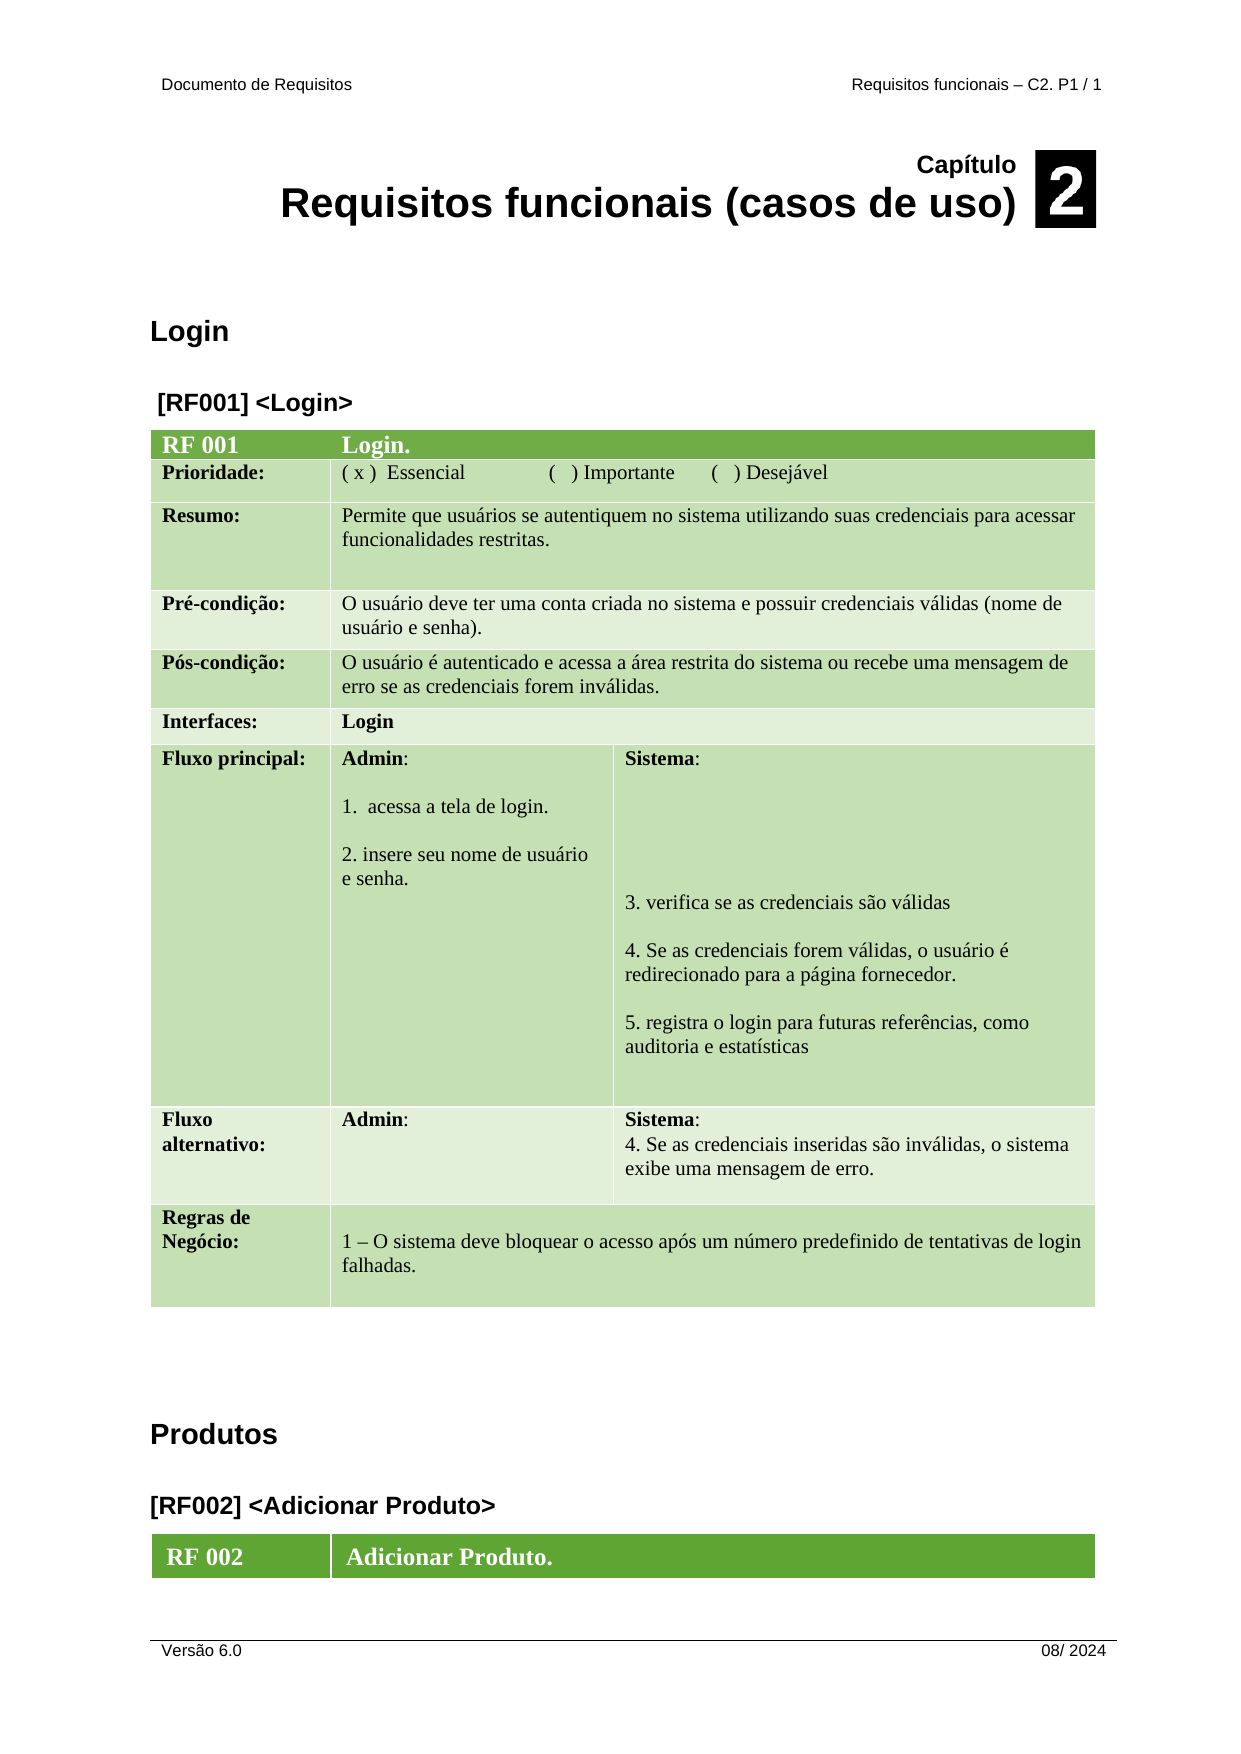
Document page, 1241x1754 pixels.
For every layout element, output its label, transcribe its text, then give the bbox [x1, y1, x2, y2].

table_cell Admin: 1. acessa a tela de login. 2. insere seu nome de usuário e senha. [331, 745, 613, 1106]
table_cell Fluxo alternativo: [151, 1108, 330, 1204]
table_cell Sistema: 4. Se as credenciais inseridas são inválidas, o sistema exibe uma mensagem de erro. [614, 1108, 1095, 1204]
text Capítulo [210, 150, 1035, 179]
table_header Adicionar Produto. [332, 1534, 1095, 1578]
table_cell O usuário deve ter uma conta criada no sistema e possuir credenciais válidas (nome de usuário e senha). [331, 591, 1095, 649]
table_cell Pós-condição: [151, 650, 330, 708]
table_cell Resumo: [151, 503, 330, 590]
table_cell Prioridade: [151, 460, 330, 502]
subtitle Produtos [150, 1417, 1090, 1451]
table_cell Interfaces: [151, 709, 330, 744]
subtitle Login [150, 314, 1090, 348]
table_cell Sistema: 3. verifica se as credenciais são válidas 4. Se as credenciais forem válidas, o usuário é redirecionado para a página fornecedor. 5. registra o login para futuras referências, como auditoria e estatísticas [614, 745, 1095, 1106]
text [RF001] <Login> [150, 388, 1090, 417]
table_cell ( x ) Essencial ( ) Importante ( ) Desejável [331, 460, 1095, 502]
table_cell Pré-condição: [151, 591, 330, 649]
table_cell O usuário é autenticado e acessa a área restrita do sistema ou recebe uma mensagem de erro se as credenciais forem inválidas. [331, 650, 1095, 708]
table_cell Admin: [331, 1108, 613, 1204]
subtitle Requisitos funcionais (casos de uso) [150, 179, 1035, 227]
text [RF002] <Adicionar Produto> [150, 1491, 1090, 1520]
table_cell 1 – O sistema deve bloquear o acesso após um número predefinido de tentativas de login falhadas. [331, 1205, 1095, 1307]
table_cell Login [331, 709, 1095, 744]
table_cell Fluxo principal: [151, 745, 330, 1106]
table_header RF 001 [151, 430, 330, 459]
table_header RF 002 [152, 1534, 330, 1578]
table_cell Permite que usuários se autentiquem no sistema utilizando suas credenciais para acessar funcionalidades restritas. [331, 503, 1095, 590]
table_cell Regras de Negócio: [151, 1205, 330, 1307]
table_header Login. [330, 430, 1095, 459]
